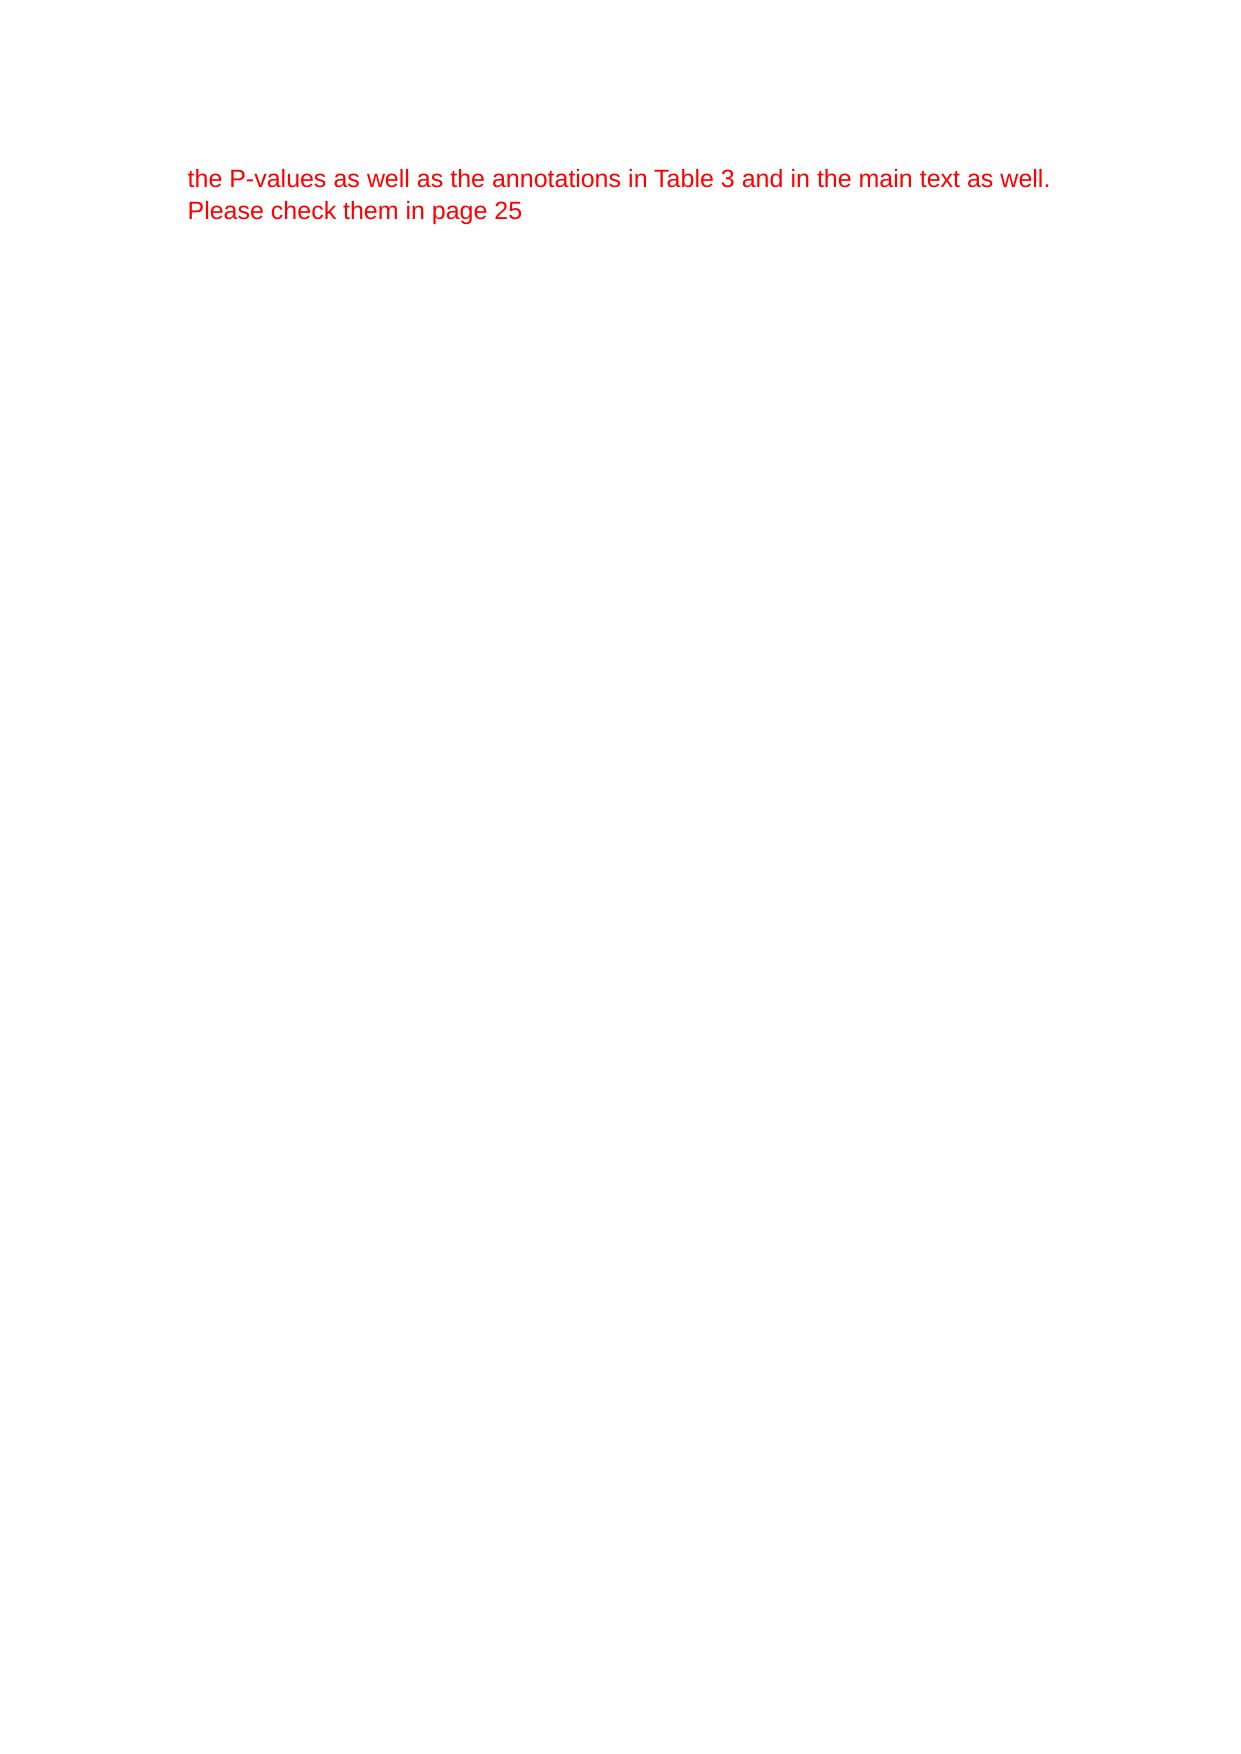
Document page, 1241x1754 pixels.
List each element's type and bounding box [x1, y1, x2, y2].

text [187, 162, 1053, 227]
